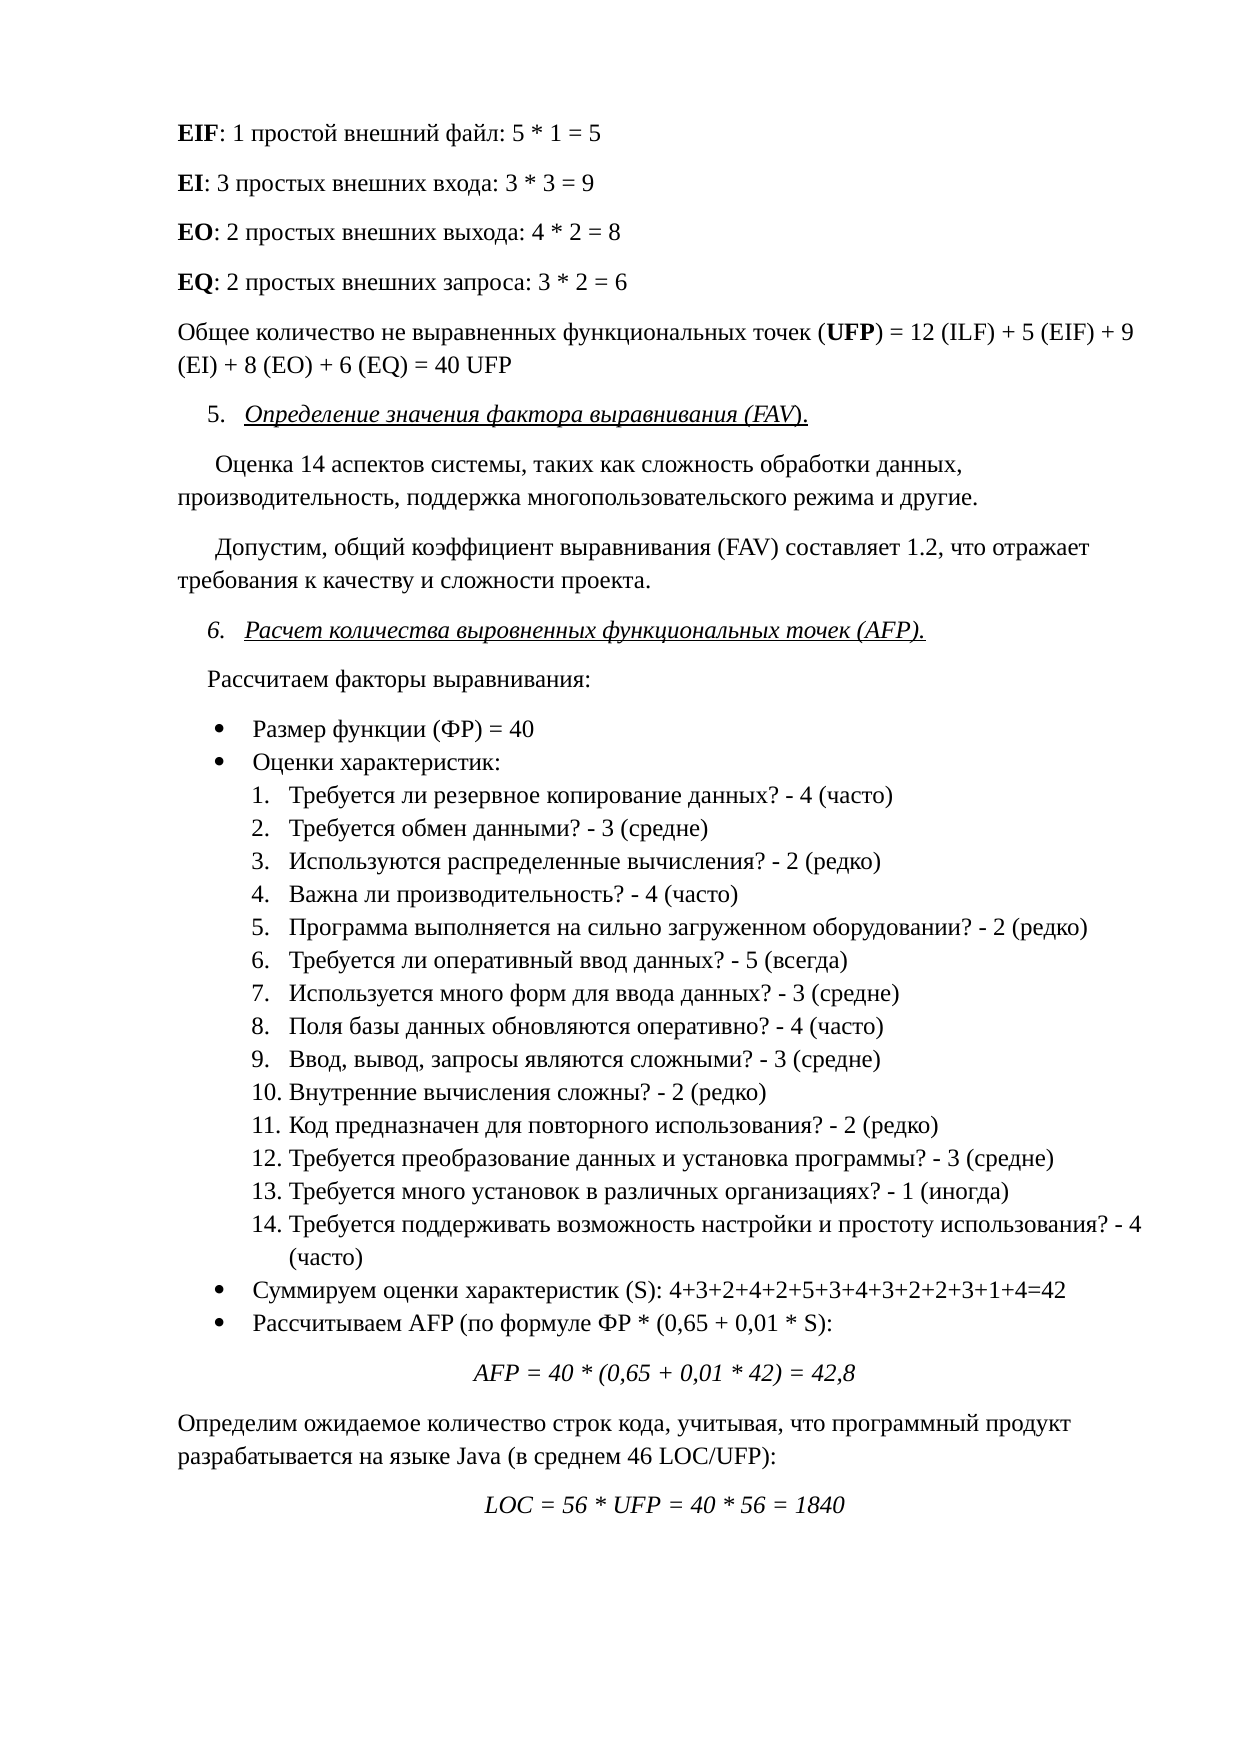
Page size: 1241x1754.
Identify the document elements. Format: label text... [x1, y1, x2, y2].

list Внутренние вычисления сложны? - 2 (редко) [251, 1077, 1152, 1106]
list Используются распределенные вычисления? - 2 (редко) [251, 846, 1152, 875]
text LOC = 56 * UFP = 40 * 56 = 1840 [177, 1491, 1152, 1519]
text EI: 3 простых внешних входа: 3 * 3 = 9 [177, 168, 1152, 197]
list Программа выполняется на сильно загруженном оборудовании? - 2 (редко) [251, 912, 1152, 941]
list Требуется ли резервное копирование данных? - 4 (часто) [251, 780, 1152, 809]
list Требуется обмен данными? - 3 (средне) [251, 813, 1152, 842]
list Оценки характеристик: [215, 747, 1152, 776]
list Требуется поддерживать возможность настройки и простоту использования? - 4 (часто) [251, 1209, 1152, 1271]
text AFP = 40 * (0,65 + 0,01 * 42) = 42,8 [177, 1358, 1152, 1387]
list Ввод, вывод, запросы являются сложными? - 3 (средне) [251, 1044, 1152, 1073]
text EQ: 2 простых внешних запроса: 3 * 2 = 6 [177, 267, 1152, 296]
list Рассчитываем AFP (по формуле ФР * (0,65 + 0,01 * S): [215, 1308, 1152, 1337]
list Суммируем оценки характеристик (S): 4+3+2+4+2+5+3+4+3+2+2+3+1+4=42 [215, 1275, 1152, 1304]
text EIF: 1 простой внешний файл: 5 * 1 = 5 [177, 118, 1152, 147]
text Определим ожидаемое количество строк кода, учитывая, что программный продукт разрабатывается на языке Java (в среднем 46 LOC/UFP): [177, 1408, 1152, 1469]
list Используется много форм для ввода данных? - 3 (средне) [251, 978, 1152, 1007]
list Размер функции (ФР) = 40 [215, 714, 1152, 743]
text EO: 2 простых внешних выхода: 4 * 2 = 8 [177, 217, 1152, 246]
list Поля базы данных обновляются оперативно? - 4 (часто) [251, 1011, 1152, 1040]
list Требуется ли оперативный ввод данных? - 5 (всегда) [251, 945, 1152, 974]
list Расчет количества выровненных функциональных точек (AFP). [207, 615, 1152, 643]
text Допустим, общий коэффициент выравнивания (FAV) составляет 1.2, что отражает требования к качеству и сложности проекта. [177, 532, 1152, 594]
list Требуется преобразование данных и установка программы? - 3 (средне) [251, 1143, 1152, 1172]
list Определение значения фактора выравнивания (FAV). [207, 399, 1152, 428]
text Оценка 14 аспектов системы, таких как сложность обработки данных, производительность, поддержка многопользовательского режима и другие. [177, 449, 1152, 511]
list Код предназначен для повторного использования? - 2 (редко) [251, 1110, 1152, 1139]
list Важна ли производительность? - 4 (часто) [251, 879, 1152, 908]
text Рассчитаем факторы выравнивания: [177, 664, 1152, 693]
list Требуется много установок в различных организациях? - 1 (иногда) [251, 1176, 1152, 1205]
text Общее количество не выравненных функциональных точек (UFP) = 12 (ILF) + 5 (EIF) + 9 (EI) + 8 (EO) + 6 (EQ) = 40 UFP [177, 317, 1152, 379]
